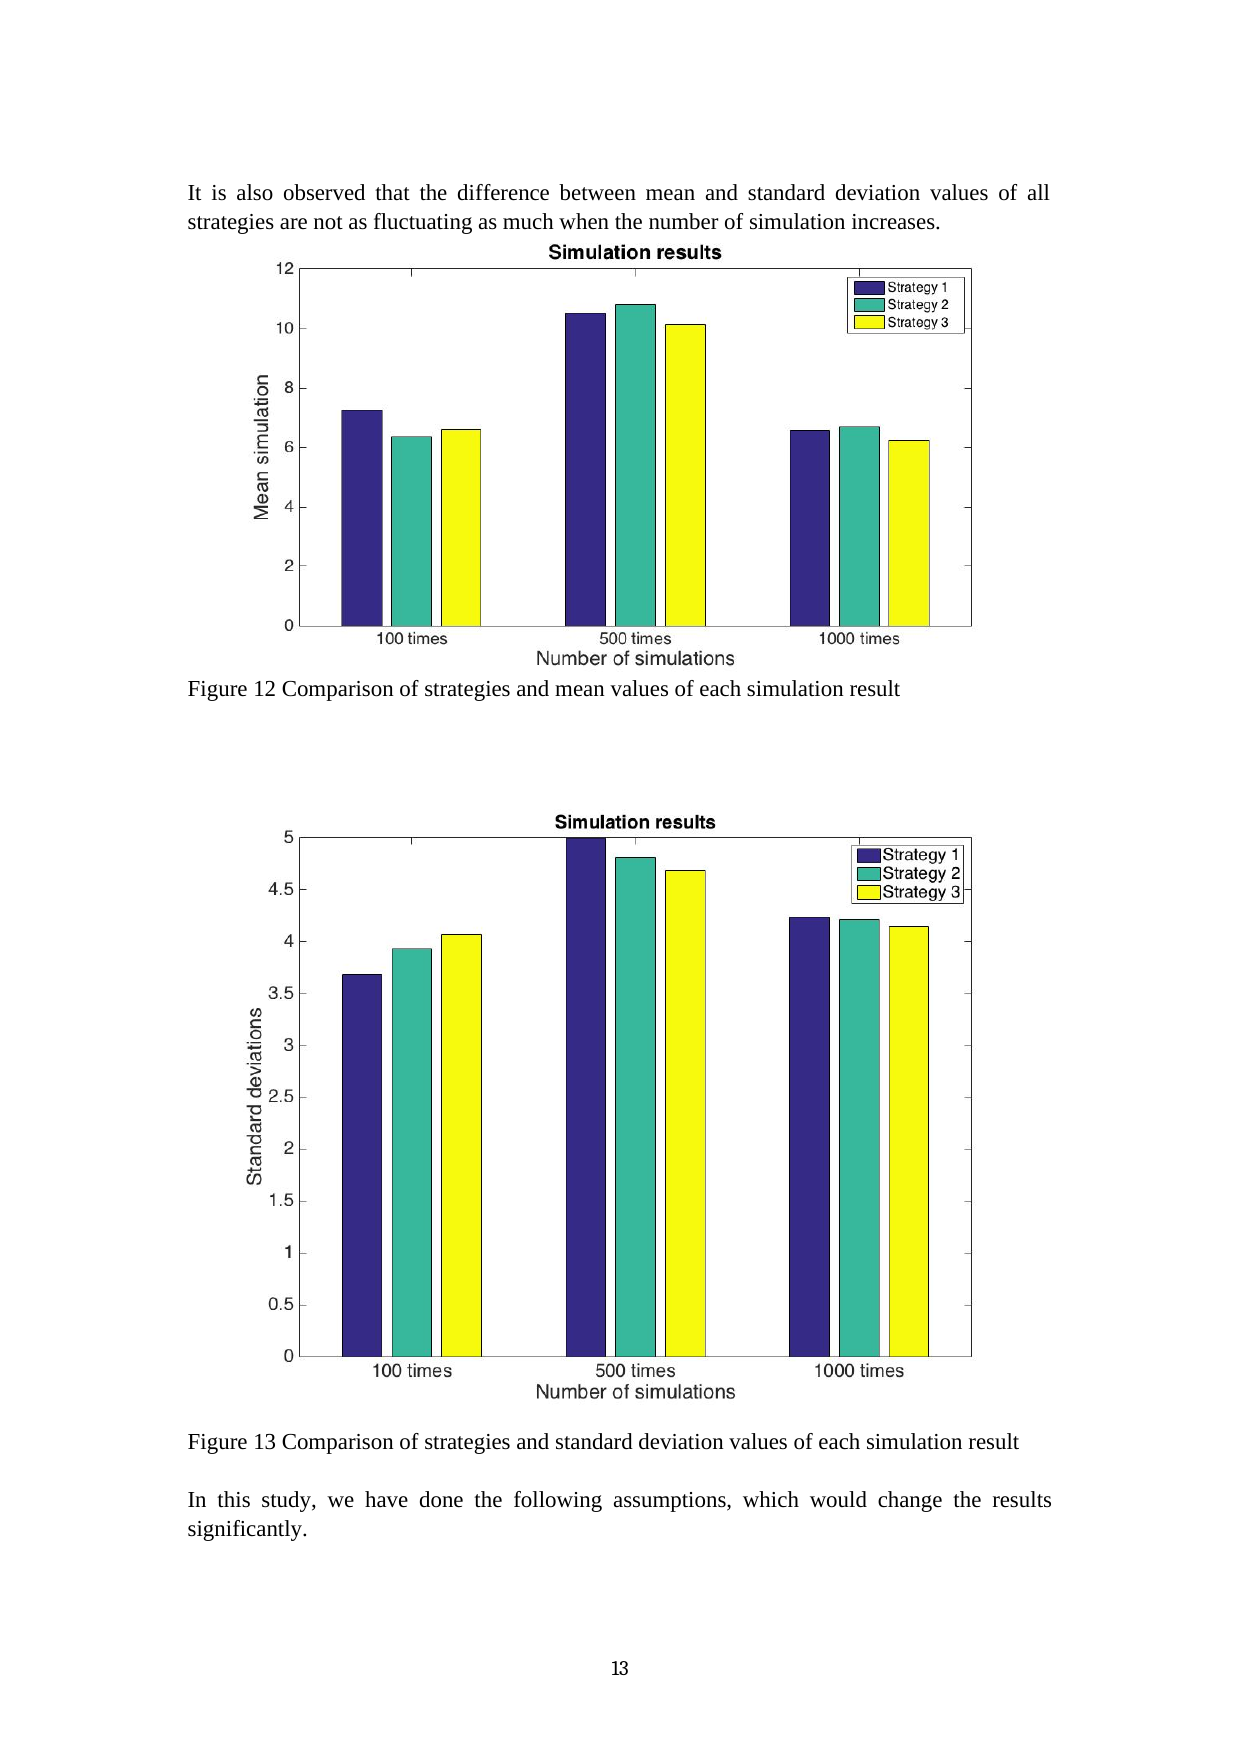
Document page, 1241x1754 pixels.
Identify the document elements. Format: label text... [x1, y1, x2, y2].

text Figure 12 Comparison of strategies and mean values of each simulation result [187, 675, 1053, 701]
text In this study, we have done the following assumptions, which would change the results significantly. [187, 1486, 1053, 1542]
text Figure 13 Comparison of strategies and standard deviation values of each simulation result [187, 1428, 1053, 1455]
text It is also observed that the difference between mean and standard deviation values of all strategies are not as fluctuating as much when the number of simulation increases. [187, 179, 1053, 234]
picture [187, 236, 1053, 673]
picture [187, 790, 1053, 1426]
